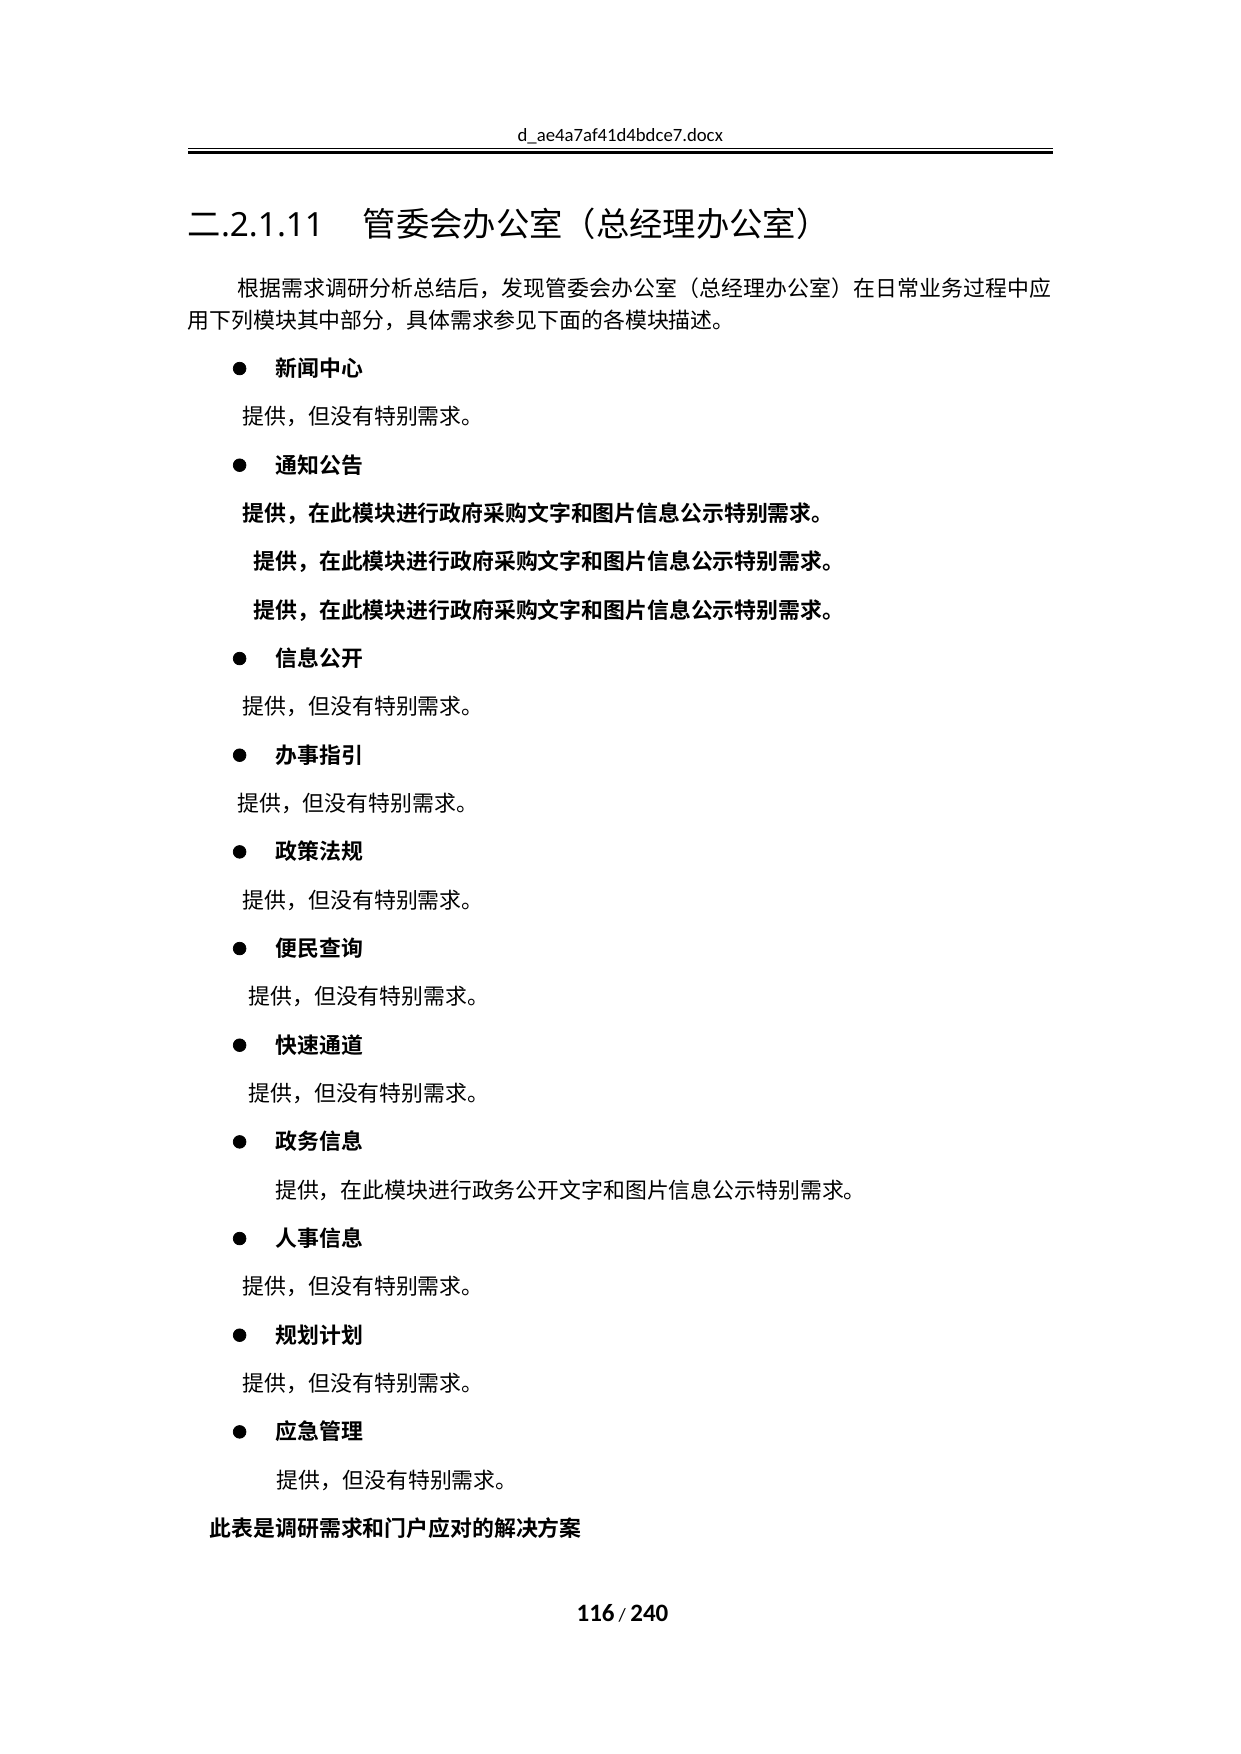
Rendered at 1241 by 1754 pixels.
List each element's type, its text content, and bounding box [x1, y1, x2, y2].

text 管委会办公室（总经理办公室） [187, 190, 1053, 255]
list 新闻中心 [231, 351, 1053, 383]
list 通知公告 [231, 447, 1053, 480]
list 办事指引 [231, 737, 1053, 770]
list 信息公开 [231, 641, 1053, 673]
text 提供，在此模块进行政府采购文字和图片信息公示特别需求。 [231, 496, 1053, 528]
list 人事信息 [231, 1221, 1053, 1253]
list 快速通道 [231, 1027, 1053, 1060]
text 提供，在此模块进行政府采购文字和图片信息公示特别需求。 [231, 544, 1053, 576]
list 便民查询 [231, 931, 1053, 963]
text 提供，但没有特别需求。 [231, 1366, 1053, 1398]
text 提供，但没有特别需求。 [231, 882, 1053, 915]
text 提供，但没有特别需求。 [231, 1462, 1053, 1495]
text 根据需求调研分析总结后，发现管委会办公室（总经理办公室）在日常业务过程中应用下列模块其中部分，具体需求参见下面的各模块描述。 [187, 271, 1053, 334]
list 政策法规 [231, 834, 1053, 866]
list 应急管理 [231, 1414, 1053, 1446]
text 提供，但没有特别需求。 [231, 1076, 1053, 1108]
text 提供，但没有特别需求。 [231, 689, 1053, 721]
list 政务信息 [231, 1124, 1053, 1156]
text 提供，在此模块进行政府采购文字和图片信息公示特别需求。 [231, 592, 1053, 625]
text 提供，但没有特别需求。 [231, 399, 1053, 431]
text 提供，在此模块进行政务公开文字和图片信息公示特别需求。 [231, 1172, 1053, 1205]
list 规划计划 [231, 1317, 1053, 1350]
text 提供，但没有特别需求。 [231, 786, 1053, 818]
text 此表是调研需求和门户应对的解决方案 [187, 1511, 1053, 1543]
text 提供，但没有特别需求。 [231, 1269, 1053, 1301]
text 提供，但没有特别需求。 [231, 979, 1053, 1011]
